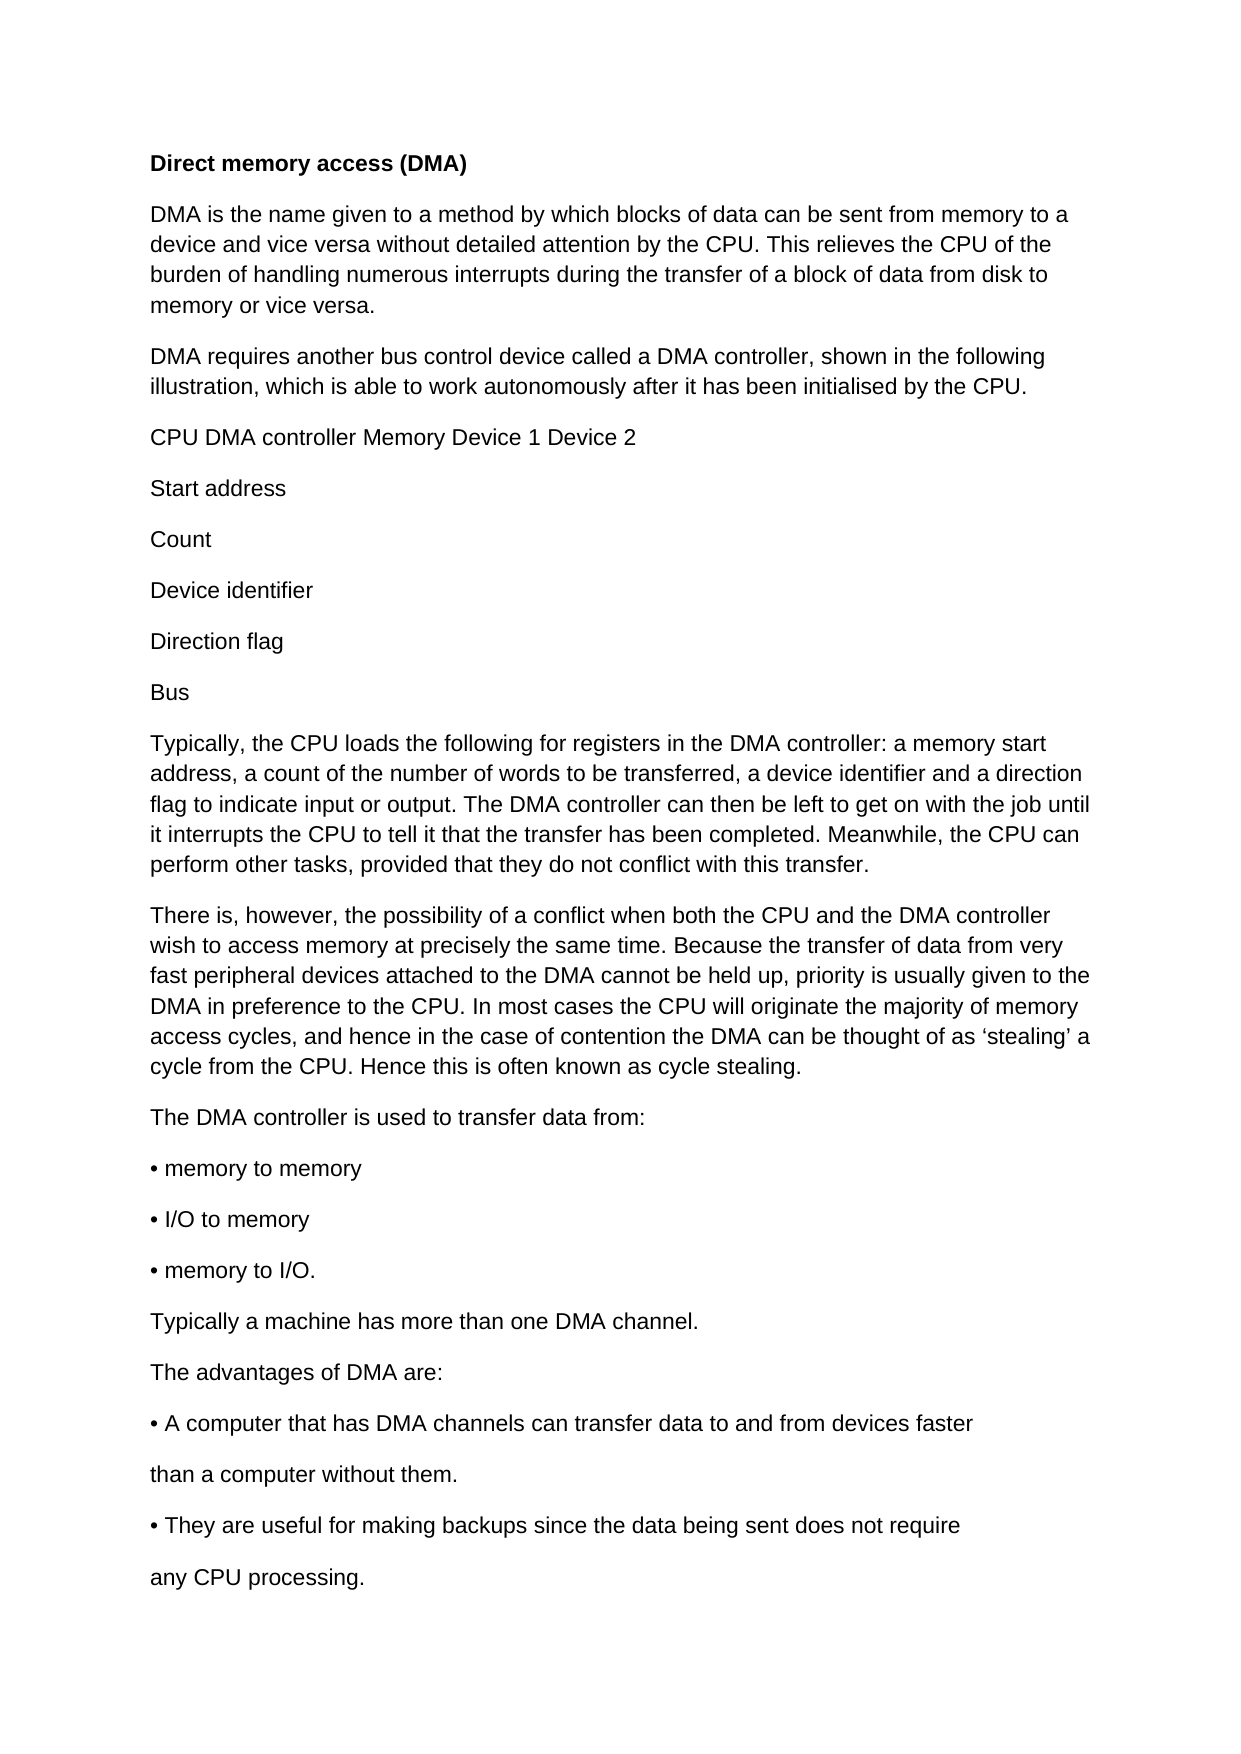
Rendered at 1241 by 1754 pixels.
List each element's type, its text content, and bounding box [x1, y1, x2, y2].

text • They are useful for making backups since the data being sent does not require [150, 1512, 1090, 1539]
text Bus [150, 679, 1090, 706]
text Count [150, 526, 1090, 552]
text • memory to I/O. [150, 1257, 1090, 1284]
text There is, however, the possibility of a conflict when both the CPU and the DMA controller wish to access memory at precisely the same time. Because the transfer of data from very fast peripheral devices attached to the DMA cannot be held up, priority is usually given to the DMA in preference to the CPU. In most cases the CPU will originate the majority of memory access cycles, and hence in the case of contention the DMA can be thought of as ‘stealing’ a cycle from the CPU. Hence this is often known as cycle stealing. [150, 902, 1090, 1079]
text • A computer that has DMA channels can transfer data to and from devices faster [150, 1410, 1090, 1437]
text Direct memory access (DMA) [150, 150, 1090, 176]
text The advantages of DMA are: [150, 1359, 1090, 1386]
text DMA requires another bus control device called a DMA controller, shown in the following illustration, which is able to work autonomously after it has been initialised by the CPU. [150, 343, 1090, 399]
text Direction flag [150, 628, 1090, 654]
text DMA is the name given to a method by which blocks of data can be sent from memory to a device and vice versa without detailed attention by the CPU. This relieves the CPU of the burden of handling numerous interrupts during the transfer of a block of data from disk to memory or vice versa. [150, 201, 1090, 318]
text Device identifier [150, 577, 1090, 603]
text The DMA controller is used to transfer data from: [150, 1104, 1090, 1131]
text Typically a machine has more than one DMA channel. [150, 1308, 1090, 1335]
text Typically, the CPU loads the following for registers in the DMA controller: a memory start address, a count of the number of words to be transferred, a device identifier and a direction flag to indicate input or output. The DMA controller can then be left to get on with the job until it interrupts the CPU to tell it that the transfer has been completed. Meanwhile, the CPU can perform other tasks, provided that they do not conflict with this transfer. [150, 730, 1090, 877]
text • memory to memory [150, 1155, 1090, 1182]
text CPU DMA controller Memory Device 1 Device 2 [150, 424, 1090, 450]
text Start address [150, 475, 1090, 501]
text any CPU processing. [150, 1563, 1090, 1590]
text than a computer without them. [150, 1461, 1090, 1488]
text • I/O to memory [150, 1206, 1090, 1233]
